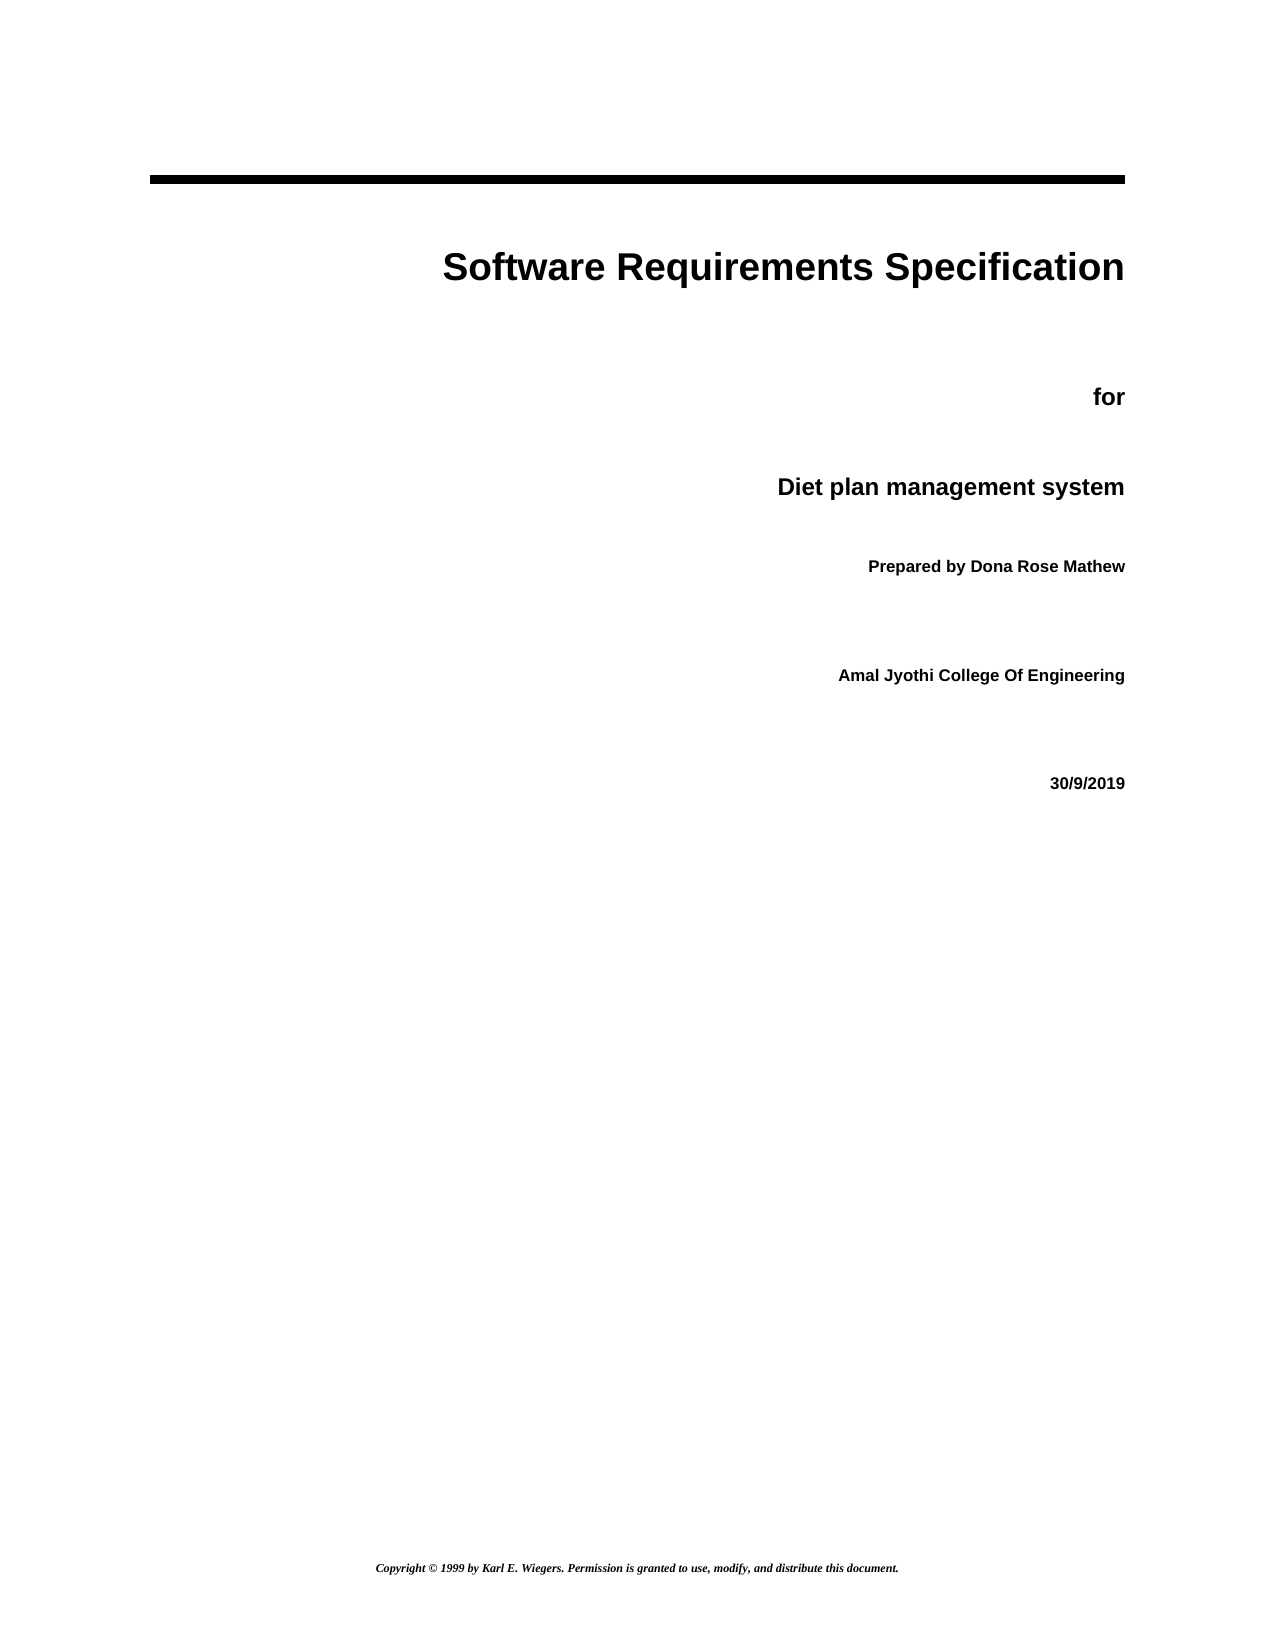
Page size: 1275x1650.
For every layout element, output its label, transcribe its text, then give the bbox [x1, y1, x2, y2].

text 30/9/2019 [150, 759, 1125, 793]
title Software Requirements Specification [150, 211, 1125, 288]
text Prepared by Dona Rose Mathew [150, 542, 1125, 576]
text Amal Jyothi College Of Engineering [150, 651, 1125, 684]
title for [150, 363, 1125, 411]
title Diet plan management system [150, 453, 1125, 501]
